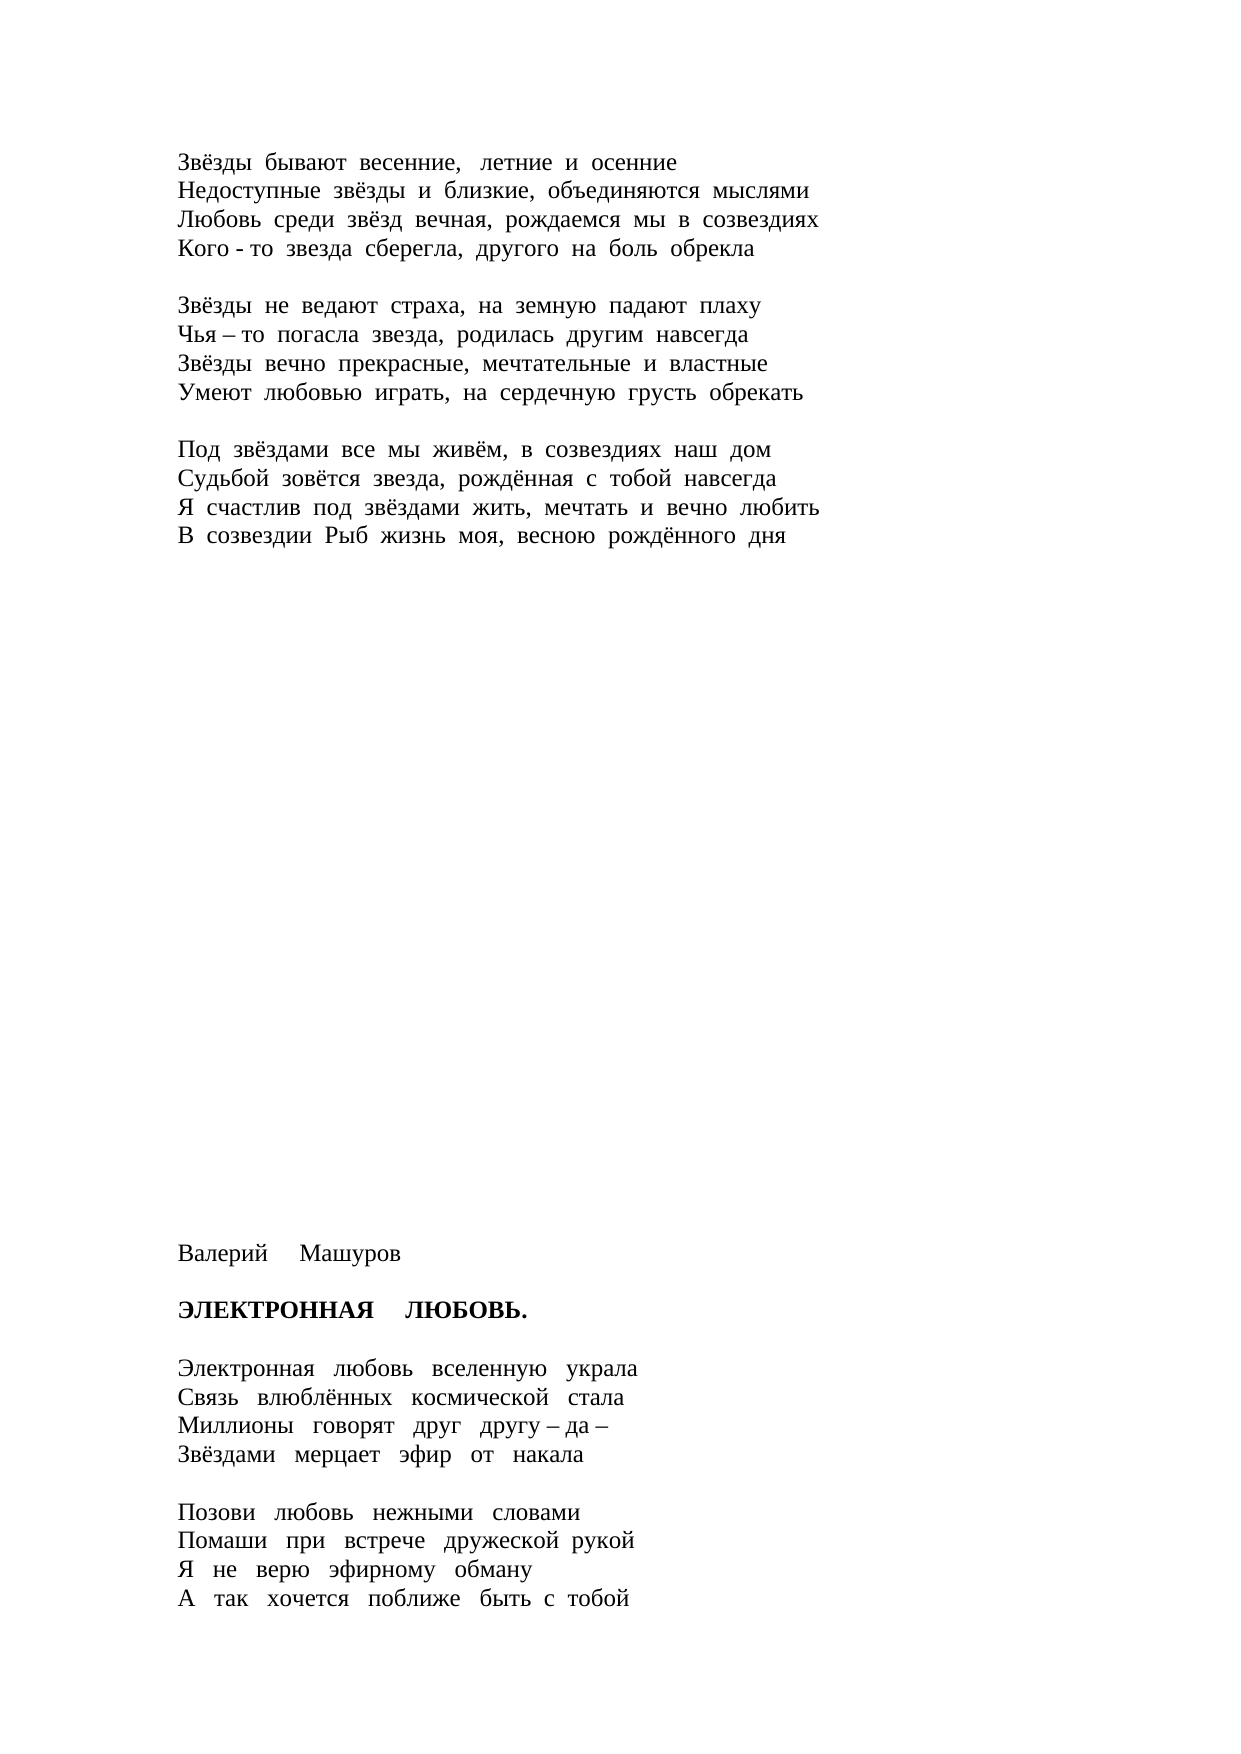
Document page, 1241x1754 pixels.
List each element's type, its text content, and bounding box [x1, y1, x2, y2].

text Звёздами мерцает эфир от накала [177, 1439, 1152, 1468]
text А так хочется поближе быть с тобой [177, 1583, 1152, 1612]
text Судьбой зовётся звезда, рождённая с тобой навсегда [177, 463, 1152, 492]
text Кого - то звезда сберегла, другого на боль обрекла [177, 233, 1152, 262]
text В созвездии Рыб жизнь моя, весною рождённого дня [177, 521, 1152, 549]
text Связь влюблённых космической стала [177, 1382, 1152, 1410]
text Звёзды вечно прекрасные, мечтательные и властные [177, 348, 1152, 377]
text Валерий Машуров [177, 1238, 1152, 1267]
text Звёзды бывают весенние, летние и осенние [177, 147, 1152, 176]
text Звёзды не ведают страха, на земную падают плаху [177, 291, 1152, 319]
text Чья – то погасла звезда, родилась другим навсегда [177, 319, 1152, 348]
text Любовь среди звёзд вечная, рождаемся мы в созвездиях [177, 204, 1152, 233]
text Я счастлив под звёздами жить, мечтать и вечно любить [177, 492, 1152, 521]
text Под звёздами все мы живём, в созвездиях наш дом [177, 434, 1152, 463]
text Недоступные звёзды и близкие, объединяются мыслями [177, 176, 1152, 204]
text Миллионы говорят друг другу – да – [177, 1410, 1152, 1439]
text Умеют любовью играть, на сердечную грусть обрекать [177, 377, 1152, 406]
text ЭЛЕКТРОННАЯ ЛЮБОВЬ. [177, 1295, 1152, 1324]
text Электронная любовь вселенную украла [177, 1353, 1152, 1382]
text Помаши при встрече дружеской рукой [177, 1525, 1152, 1554]
text Позови любовь нежными словами [177, 1497, 1152, 1525]
text Я не верю эфирному обману [177, 1554, 1152, 1583]
